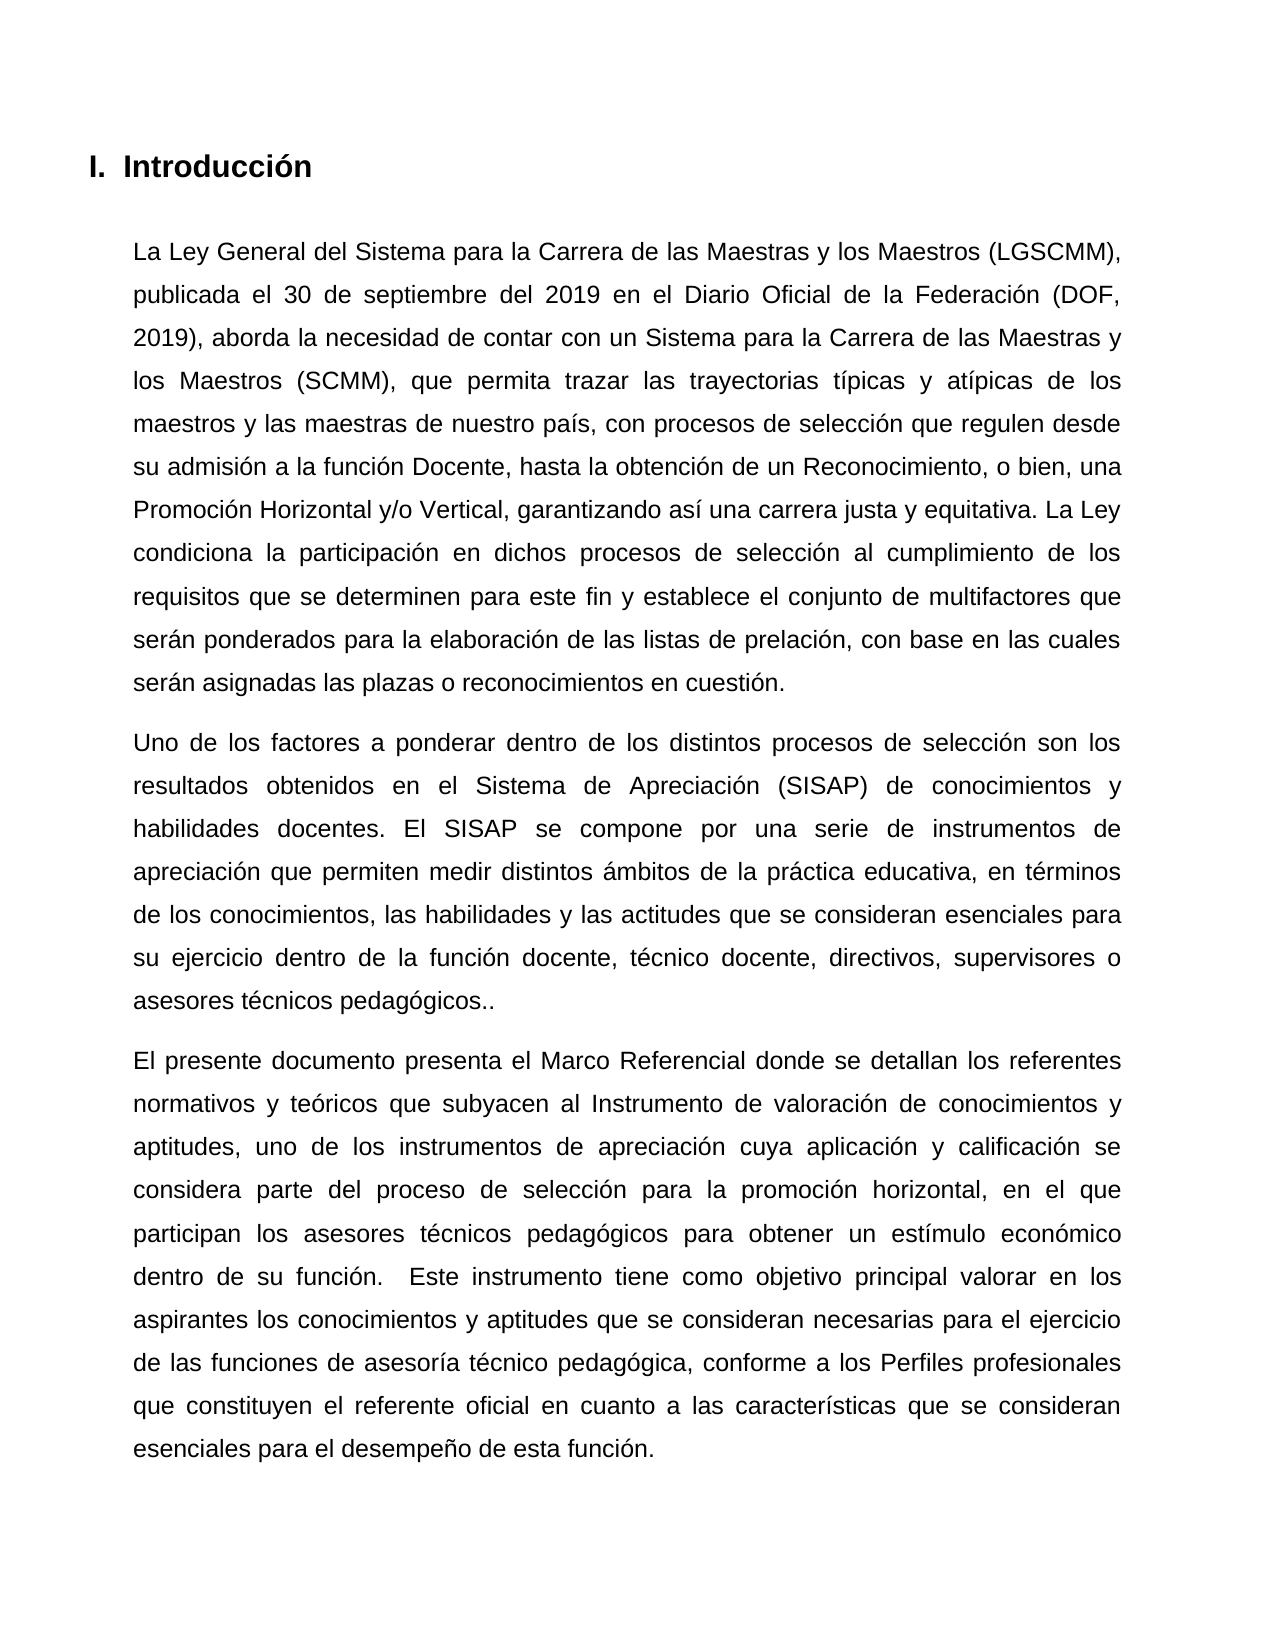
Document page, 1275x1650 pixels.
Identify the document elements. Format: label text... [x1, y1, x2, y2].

text La Ley General del Sistema para la Carrera de las Maestras y los Maestros (LGSCMM), publicada el 30 de septiembre del 2019 en el Diario Oficial de la Federación (DOF, 2019), aborda la necesidad de contar con un Sistema para la Carrera de las Maestras y los Maestros (SCMM), que permita trazar las trayectorias típicas y atípicas de los maestros y las maestras de nuestro país, con procesos de selección que regulen desde su admisión a la función Docente, hasta la obtención de un Reconocimiento, o bien, una Promoción Horizontal y/o Vertical, garantizando así una carrera justa y equitativa. La Ley condiciona la participación en dichos procesos de selección al cumplimiento de los requisitos que se determinen para este fin y establece el conjunto de multifactores que serán ponderados para la elaboración de las listas de prelación, con base en las cuales serán asignadas las plazas o reconocimientos en cuestión. [133, 237, 1123, 697]
text El presente documento presenta el Marco Referencial donde se detallan los referentes normativos y teóricos que subyacen al Instrumento de valoración de conocimientos y aptitudes, uno de los instrumentos de apreciación cuya aplicación y calificación se considera parte del proceso de selección para la promoción horizontal, en el que participan los asesores técnicos pedagógicos para obtener un estímulo económico dentro de su función. Este instrumento tiene como objetivo principal valorar en los aspirantes los conocimientos y aptitudes que se consideran necesarias para el ejercicio de las funciones de asesoría técnico pedagógica, conforme a los Perfiles profesionales que constituyen el referente oficial en cuanto a las características que se consideran esenciales para el desempeño de esta función. [133, 1046, 1123, 1463]
text Uno de los factores a ponderar dentro de los distintos procesos de selección son los resultados obtenidos en el Sistema de Apreciación (SISAP) de conocimientos y habilidades docentes. El SISAP se compone por una serie de instrumentos de apreciación que permiten medir distintos ámbitos de la práctica educativa, en términos de los conocimientos, las habilidades y las actitudes que se consideran esenciales para su ejercicio dentro de la función docente, técnico docente, directivos, supervisores o asesores técnicos pedagógicos.. [133, 728, 1123, 1015]
text I. Introducción [88, 148, 1123, 216]
